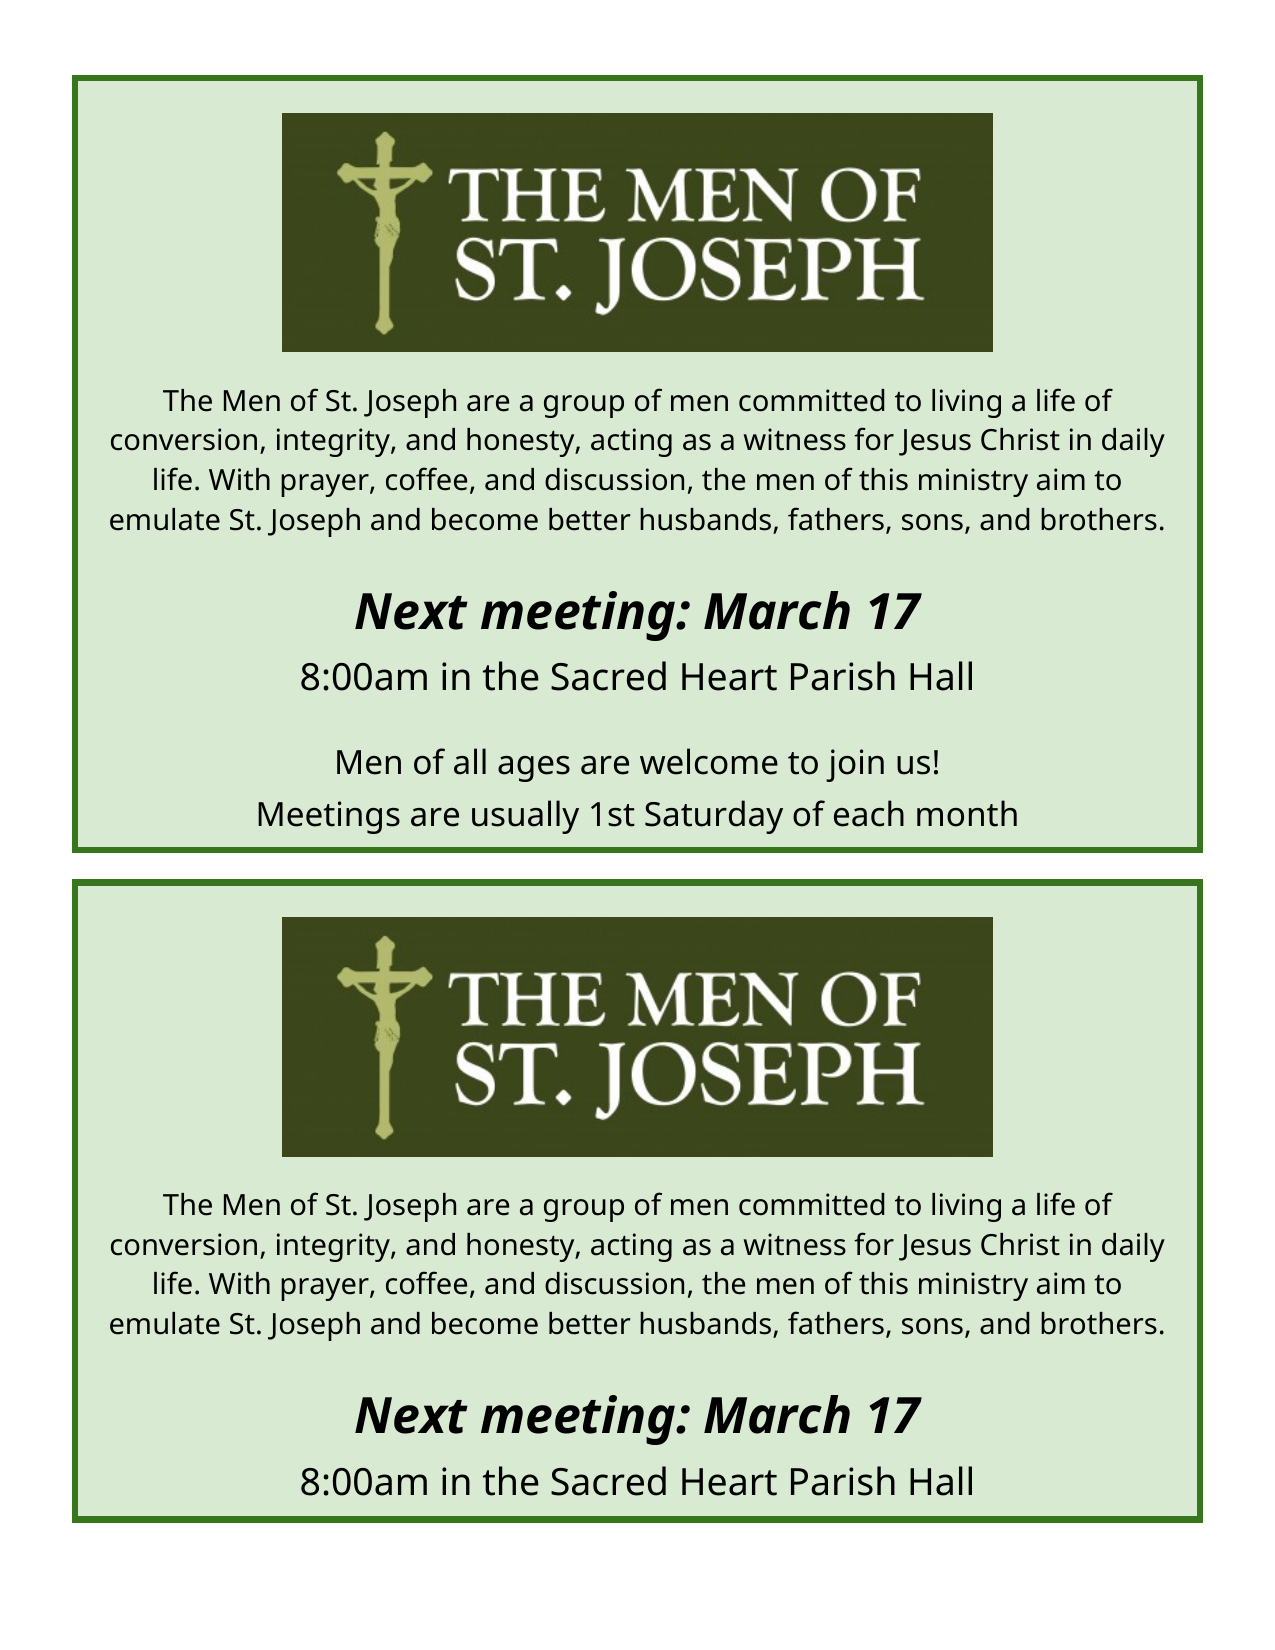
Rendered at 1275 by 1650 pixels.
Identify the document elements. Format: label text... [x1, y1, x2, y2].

picture [282, 113, 993, 352]
picture [282, 917, 993, 1157]
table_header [78, 886, 1197, 1516]
